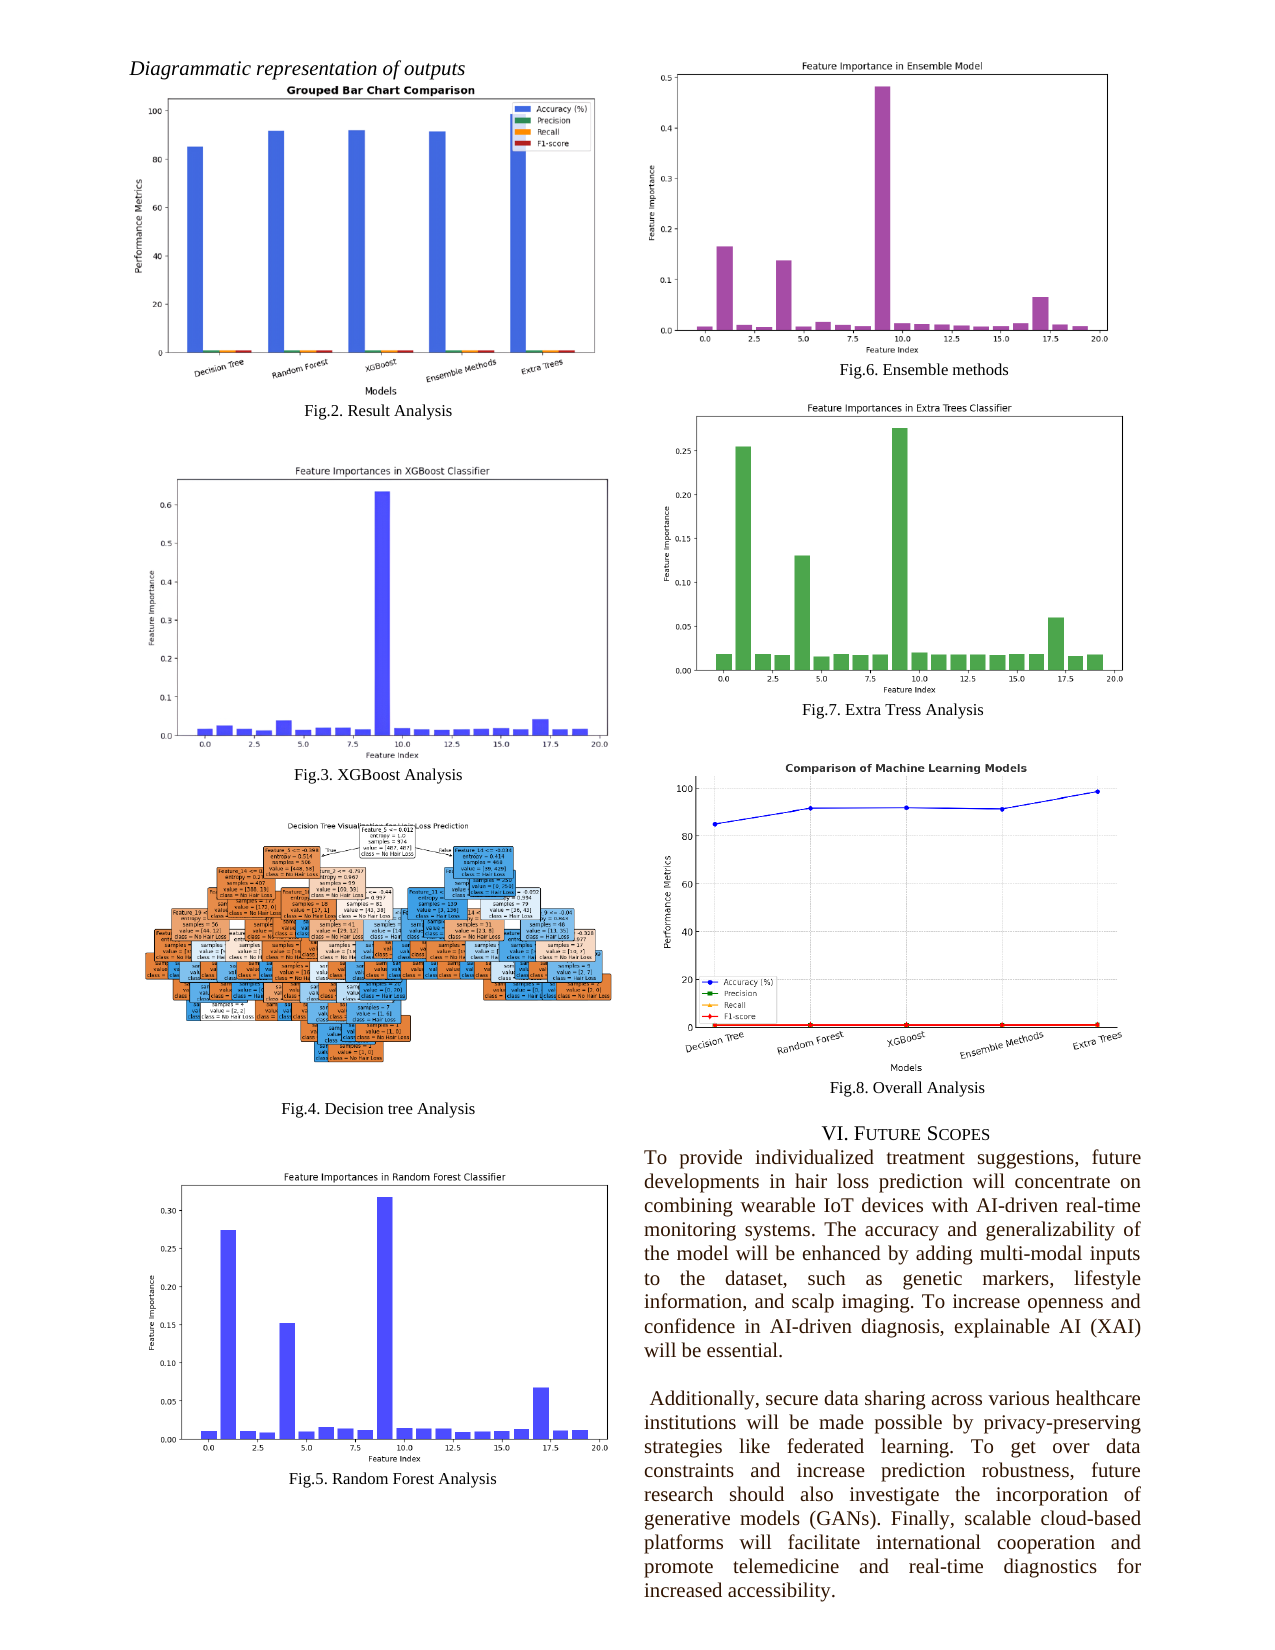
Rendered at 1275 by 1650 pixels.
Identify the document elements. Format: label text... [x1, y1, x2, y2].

text Fig.2. Result Analysis [129, 401, 627, 420]
text Fig.3. XGBoost Analysis [129, 764, 627, 784]
text Fig.7. Extra Tress Analysis [644, 699, 1142, 719]
picture [143, 461, 613, 764]
picture [643, 56, 1113, 359]
picture [143, 819, 613, 1064]
picture [658, 399, 1128, 699]
picture [658, 758, 1128, 1078]
text Fig.4. Decision tree Analysis [129, 1099, 627, 1118]
text To provide individualized treatment suggestions, future developments in hair loss prediction will concentrate on combining wearable IoT devices with AI-driven real-time monitoring systems. The accuracy and generalizability of the model will be enhanced by adding multi-modal inputs to the dataset, such as genetic markers, lifestyle information, and scalp imaging. To increase openness and confidence in AI-driven diagnosis, explainable AI (XAI) will be essential. [644, 1145, 1142, 1362]
text Additionally, secure data sharing across various healthcare institutions will be made possible by privacy-preserving strategies like federated learning. To get over data constraints and increase prediction robustness, future research should also investigate the incorporation of generative models (GANs). Finally, scalable cloud-based platforms will facilitate international cooperation and promote telemedicine and real-time diagnostics for increased accessibility. [644, 1386, 1142, 1602]
text Fig.5. Random Forest Analysis [129, 1468, 627, 1488]
text Fig.8. Overall Analysis [644, 1078, 1142, 1097]
text VI. FUTURE SCOPES [644, 1121, 1142, 1145]
picture [129, 80, 599, 402]
text Fig.6. Ensemble methods [644, 360, 1142, 379]
picture [143, 1168, 613, 1468]
